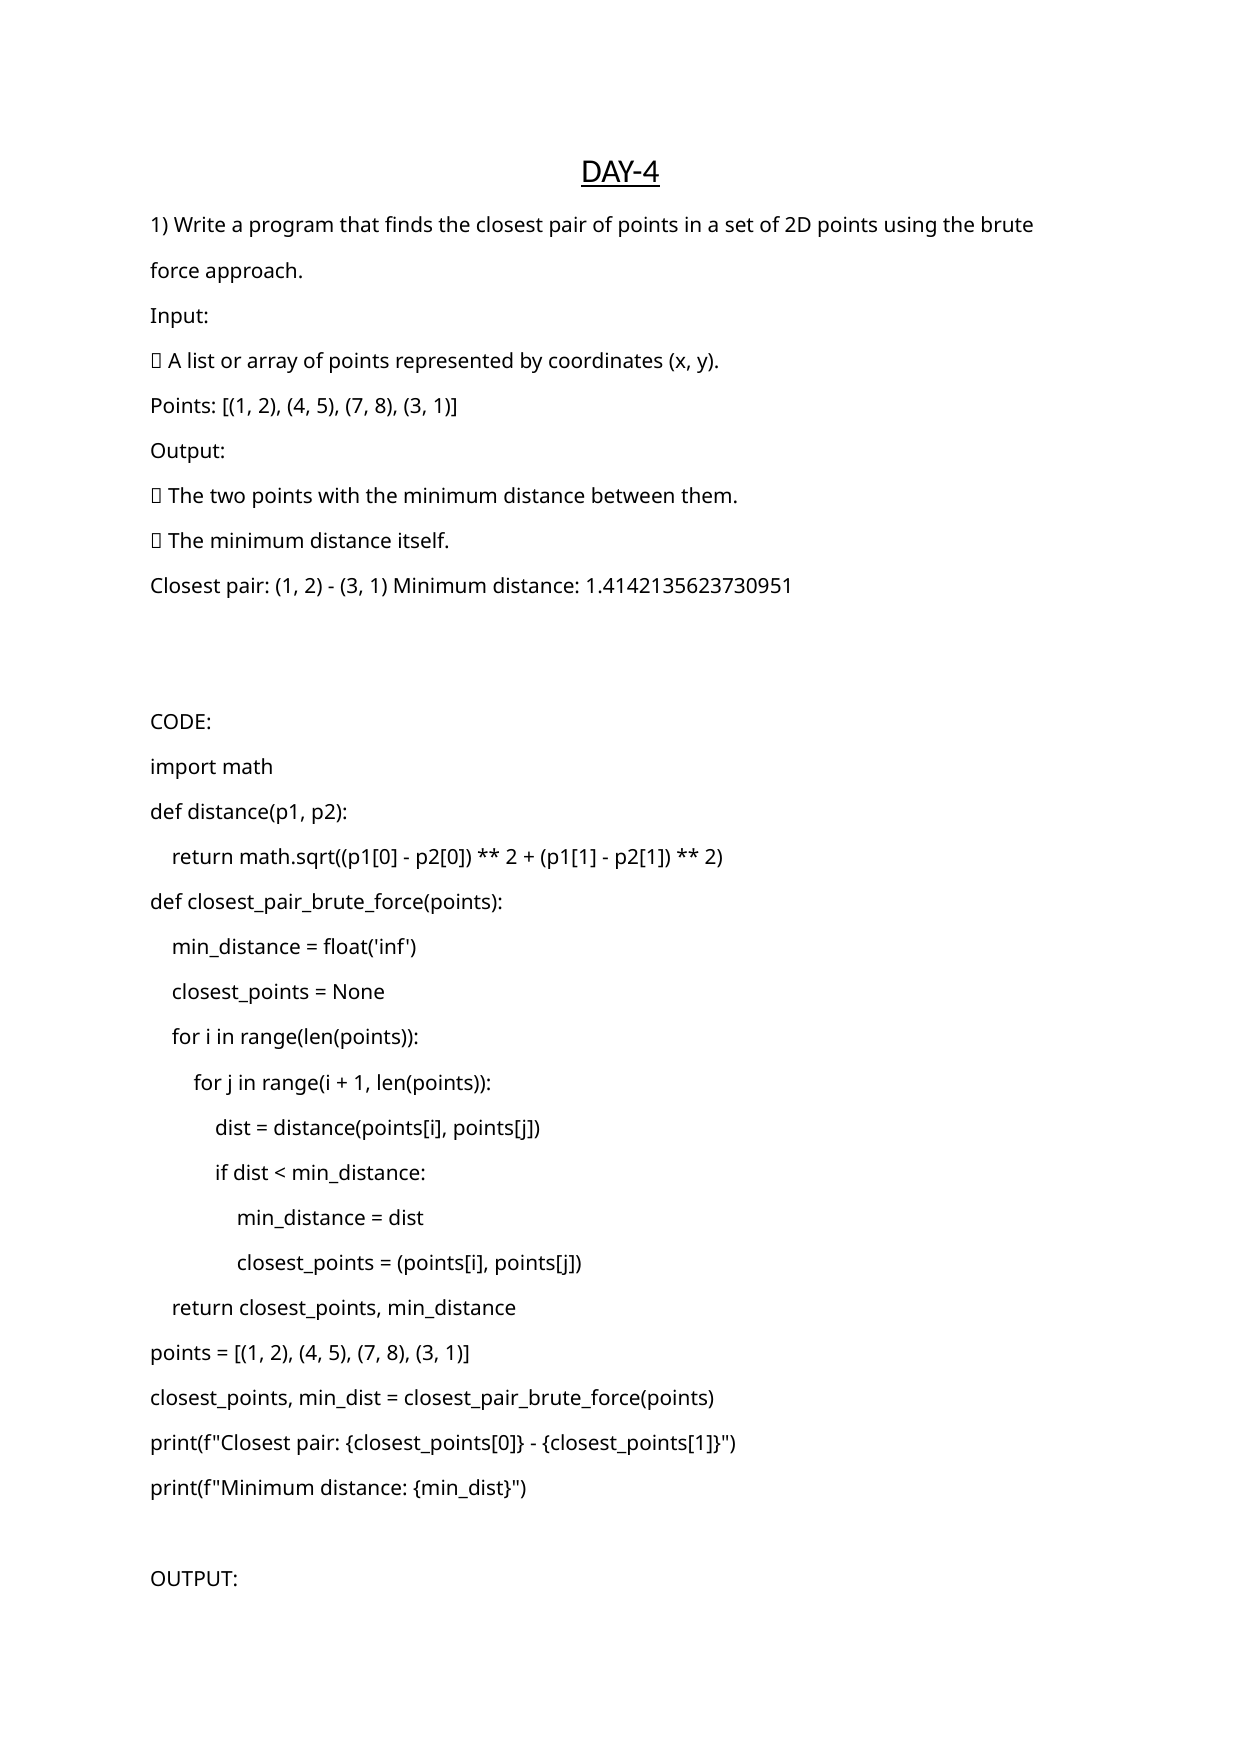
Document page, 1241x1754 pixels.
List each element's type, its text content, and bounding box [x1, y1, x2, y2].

text closest_points = (points[i], points[j]) [150, 1248, 1090, 1276]
text Closest pair: (1, 2) - (3, 1) Minimum distance: 1.4142135623730951 [150, 571, 1090, 600]
text Output: [150, 436, 1090, 464]
text OUTPUT: [150, 1564, 1090, 1592]
text return closest_points, min_distance [150, 1293, 1090, 1322]
text print(f"Closest pair: {closest_points[0]} - {closest_points[1]}") [150, 1428, 1090, 1457]
text return math.sqrt((p1[0] - p2[0]) ** 2 + (p1[1] - p2[1]) ** 2) [150, 842, 1090, 871]
text for j in range(i + 1, len(points)): [150, 1068, 1090, 1096]
text closest_points, min_dist = closest_pair_brute_force(points) [150, 1383, 1090, 1412]
text points = [(1, 2), (4, 5), (7, 8), (3, 1)] [150, 1338, 1090, 1367]
text for i in range(len(points)): [150, 1022, 1090, 1051]
text def distance(p1, p2): [150, 797, 1090, 825]
text import math [150, 752, 1090, 780]
text min_distance = float('inf') [150, 932, 1090, 961]
text Points: [(1, 2), (4, 5), (7, 8), (3, 1)] [150, 391, 1090, 419]
text DAY-4 [150, 150, 1090, 191]
text force approach. [150, 256, 1090, 284]
text  A list or array of points represented by coordinates (x, y). [150, 346, 1090, 374]
text min_distance = dist [150, 1203, 1090, 1231]
text dist = distance(points[i], points[j]) [150, 1113, 1090, 1141]
text def closest_pair_brute_force(points): [150, 887, 1090, 916]
text 1) Write a program that finds the closest pair of points in a set of 2D points using the brute [150, 211, 1090, 239]
text if dist < min_distance: [150, 1158, 1090, 1186]
text  The minimum distance itself. [150, 526, 1090, 555]
text print(f"Minimum distance: {min_dist}") [150, 1473, 1090, 1502]
text CODE: [150, 707, 1090, 735]
text closest_points = None [150, 977, 1090, 1006]
text Input: [150, 301, 1090, 329]
text  The two points with the minimum distance between them. [150, 481, 1090, 510]
